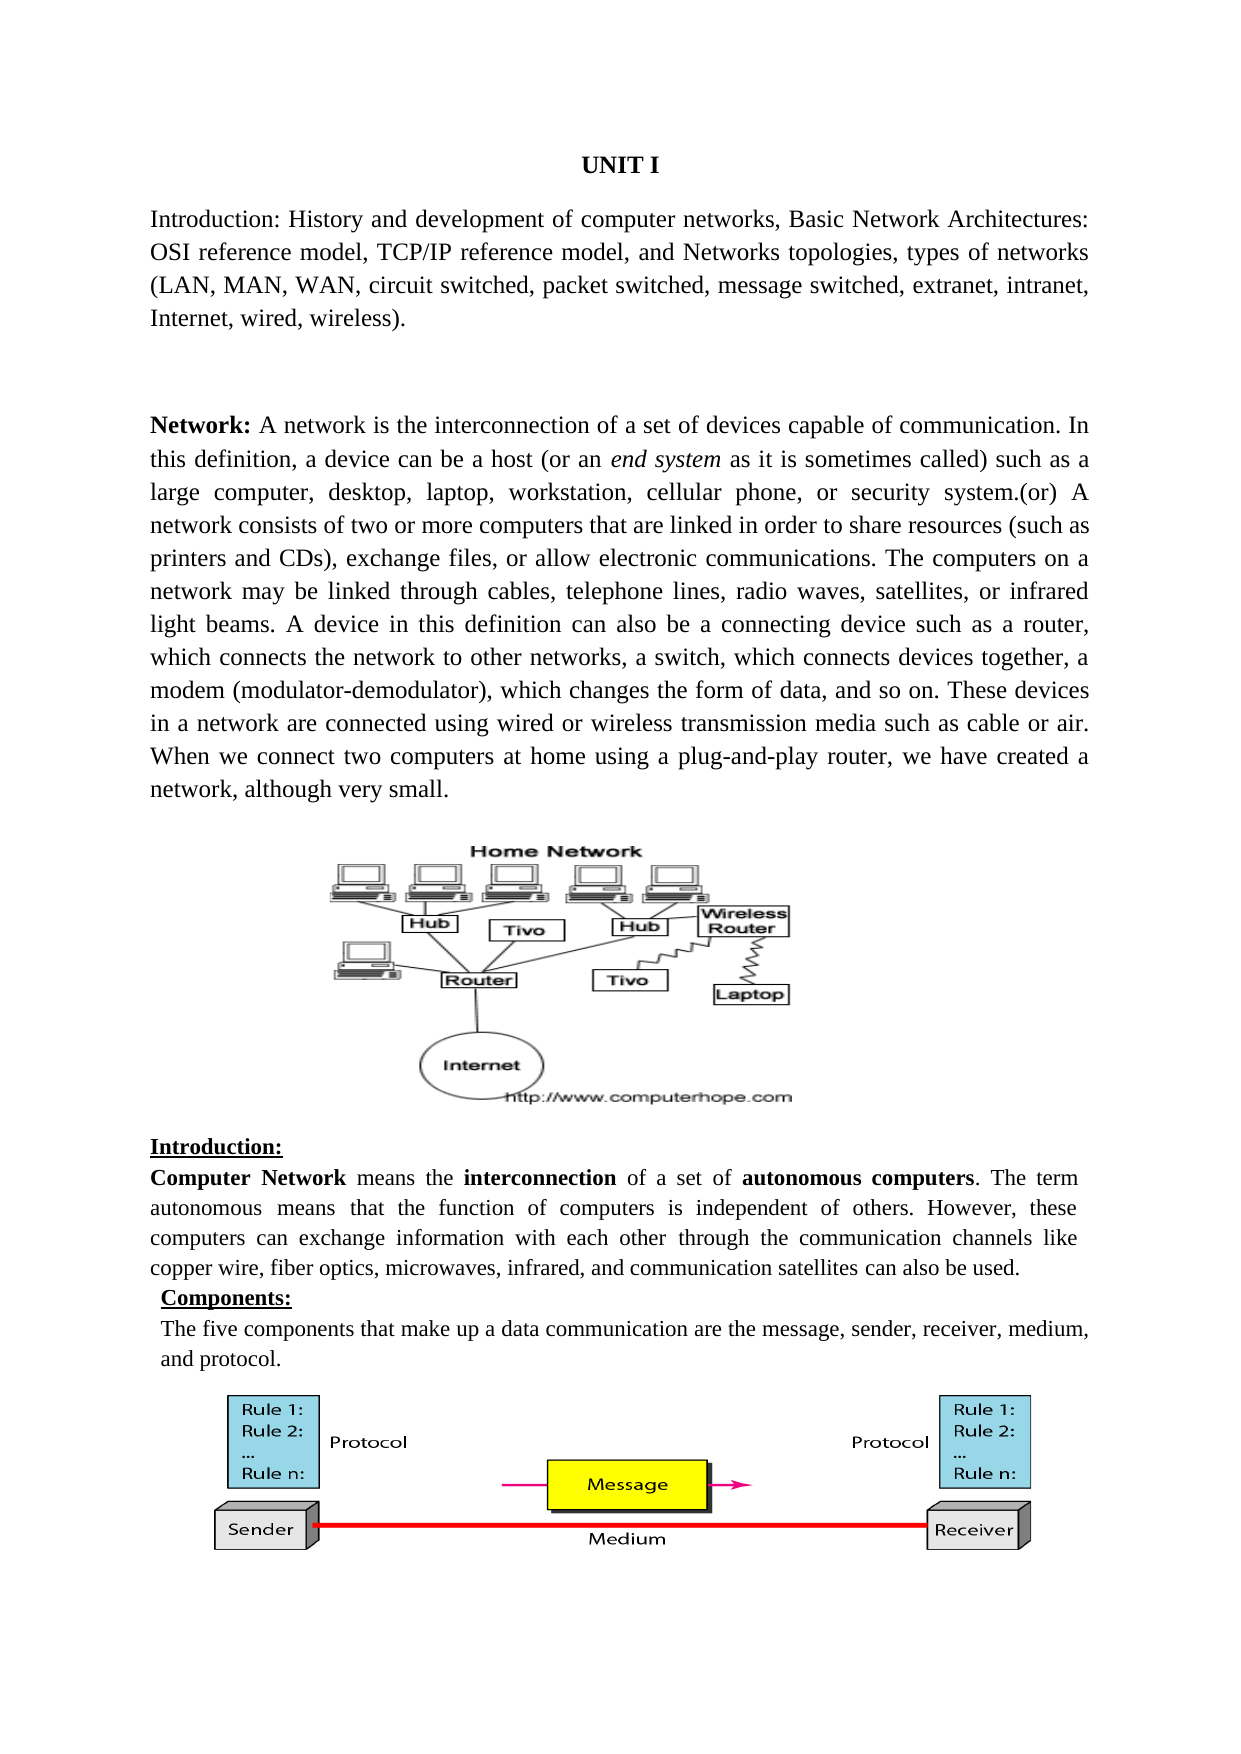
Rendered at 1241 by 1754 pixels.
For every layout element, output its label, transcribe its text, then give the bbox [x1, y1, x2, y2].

text Computer Network means the interconnection of a set of autonomous computers. The term autonomous means that the function of computers is independent of others. However, these computers can exchange information with each other through the communication channels like copper wire, fiber optics, microwaves, infrared, and communication satellites can also be used. [150, 1164, 1078, 1281]
text Network: A network is the interconnection of a set of devices capable of communication. In this definition, a device can be a host (or an end system as it is sometimes called) such as a large computer, desktop, laptop, workstation, cellular phone, or security system.(or) A network consists of two or more computers that are linked in order to share resources (such as printers and CDs), exchange files, or allow electronic communications. The computers on a network may be linked through cables, telephone lines, radio waves, satellites, or infrared light beams. A device in this definition can also be a connecting device such as a router, which connects the network to other networks, a switch, which connects devices together, a modem (modulator-demodulator), which changes the form of data, and so on. These devices in a network are connected using wired or wireless transmission media such as cable or air. When we connect two computers at home using a plug-and-play router, we have created a network, although very small. [150, 411, 1090, 803]
picture [214, 1395, 1032, 1550]
subtitle Components: [160, 1284, 1090, 1311]
text The five components that make up a data communication are the message, sender, receiver, medium, and protocol. [160, 1315, 1090, 1371]
text UNIT I [150, 150, 1090, 179]
picture [329, 846, 792, 1105]
text Introduction: History and development of computer networks, Basic Network Architectures: OSI reference model, TCP/IP reference model, and Networks topologies, types of networks (LAN, MAN, WAN, circuit switched, packet switched, message switched, extranet, intranet, Internet, wired, wireless). [150, 204, 1090, 332]
